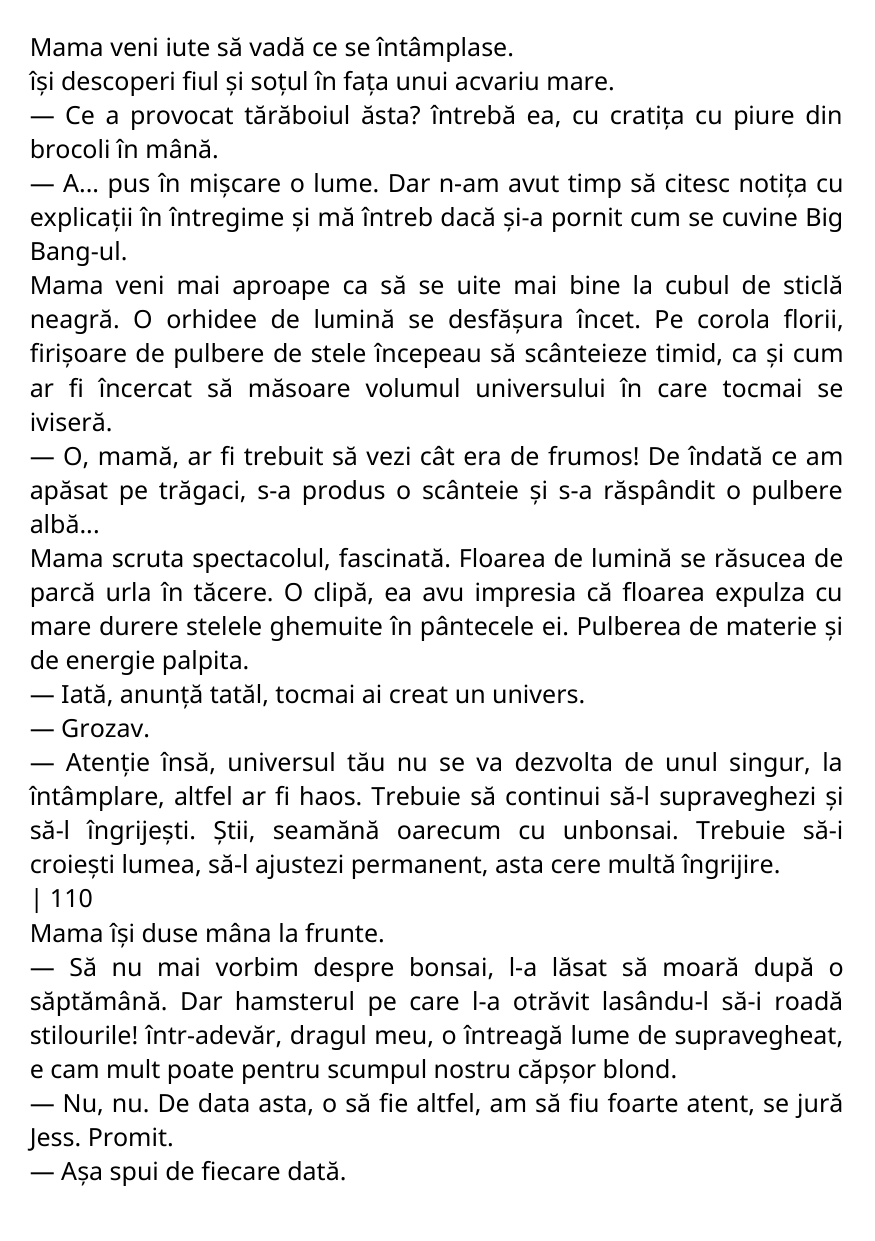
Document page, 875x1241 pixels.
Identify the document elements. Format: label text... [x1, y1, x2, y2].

text îşi descoperi fiul şi soţul în faţa unui acvariu mare. [29, 64, 844, 98]
text | 110 [29, 881, 844, 915]
text Mama veni mai aproape ca să se uite mai bine la cubul de sticlă neagră. O orhidee de lumină se desfăşura încet. Pe corola florii, firişoare de pulbere de stele începeau să scânteieze timid, ca şi cum ar fi încercat să măsoare volumul universului în care tocmai se iviseră. [29, 268, 844, 438]
text — O, mamă, ar fi trebuit să vezi cât era de frumos! De îndată ce am apăsat pe trăgaci, s-a produs o scânteie şi s-a răspândit o pulbere albă... [29, 438, 844, 541]
text — A... pus în mişcare o lume. Dar n-am avut timp să citesc notiţa cu explicaţii în întregime şi mă întreb dacă şi-a pornit cum se cuvine Big Bang-ul. [29, 166, 844, 268]
text — Iată, anunţă tatăl, tocmai ai creat un univers. [29, 677, 844, 711]
text — Nu, nu. De data asta, o să fie altfel, am să fiu foarte atent, se jură Jess. Promit. [29, 1086, 844, 1154]
text — Să nu mai vorbim despre bonsai, l-a lăsat să moară după o săptămână. Dar hamsterul pe care l-a otrăvit lasându-l să-i roadă stilourile! într-adevăr, dragul meu, o întreagă lume de supravegheat, e cam mult poate pentru scumpul nostru căpşor blond. [29, 949, 844, 1086]
text Mama îşi duse mâna la frunte. [29, 915, 844, 949]
text — Aşa spui de fiecare dată. [29, 1154, 844, 1188]
text — Grozav. [29, 711, 844, 745]
text Mama scruta spectacolul, fascinată. Floarea de lumină se răsucea de parcă urla în tăcere. O clipă, ea avu impresia că floarea expulza cu mare durere stelele ghemuite în pântecele ei. Pulberea de materie şi de energie palpita. [29, 541, 844, 677]
text Mama veni iute să vadă ce se întâmplase. [29, 29, 844, 64]
text — Atenţie însă, universul tău nu se va dezvolta de unul singur, la întâmplare, altfel ar fi haos. Trebuie să continui să-l supraveghezi şi să-l îngrijeşti. Ştii, seamănă oarecum cu unbonsai. Trebuie să-i croieşti lumea, să-l ajustezi permanent, asta cere multă îngrijire. [29, 745, 844, 881]
text — Ce a provocat tărăboiul ăsta? întrebă ea, cu cratiţa cu piure din brocoli în mână. [29, 98, 844, 166]
